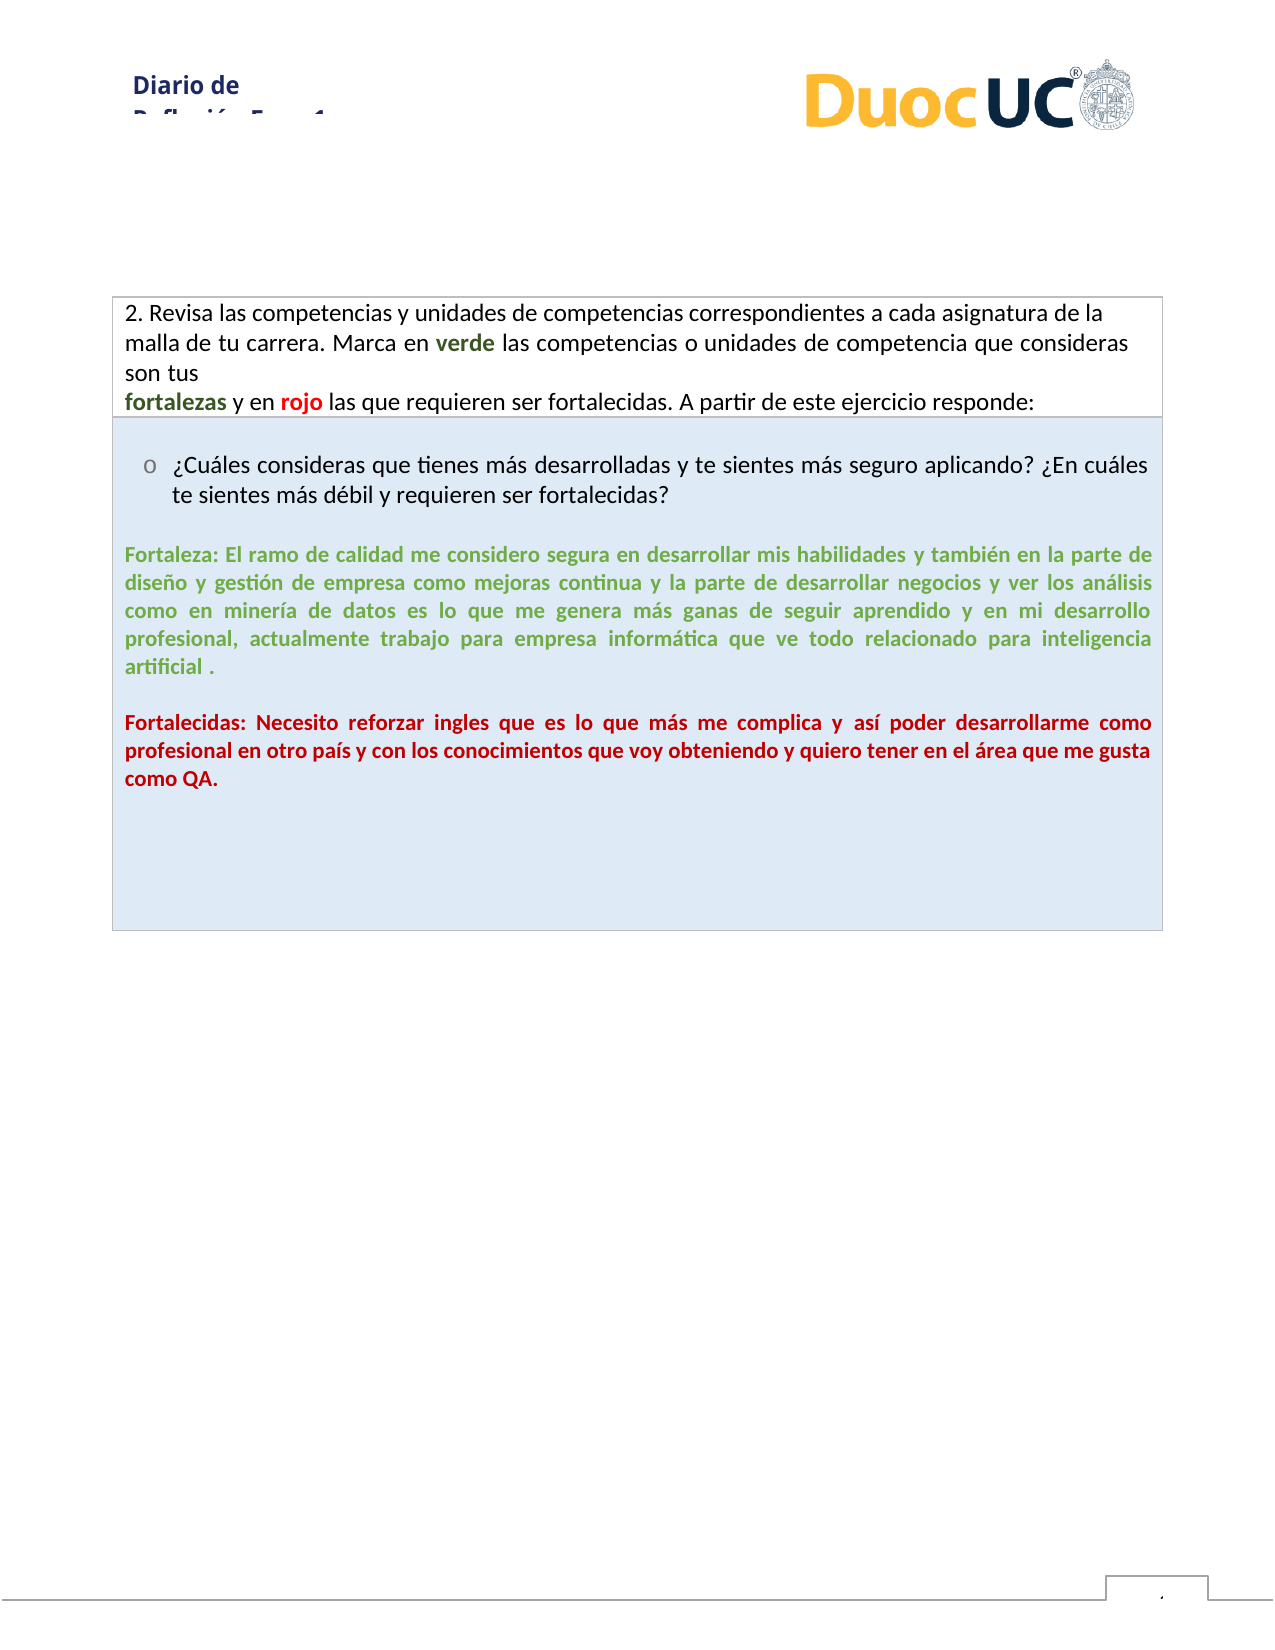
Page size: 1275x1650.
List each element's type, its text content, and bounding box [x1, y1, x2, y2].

table_header 2. Revisa las competencias y unidades de competencias correspondientes a cada asignatura de la malla de tu carrera. Marca en verde las competencias o unidades de competencia que consideras son tus fortalezas y en rojo las que requieren ser fortalecidas. A partir de este ejercicio responde: [113, 298, 1162, 416]
picture [806, 59, 1134, 130]
table_cell o ¿Cuáles consideras que tienes más desarrolladas y te sientes más seguro aplicando? ¿En cuáles te sientes más débil y requieren ser fortalecidas? Fortaleza: El ramo de calidad me considero segura en desarrollar mis habilidades y también en la parte de diseño y gestión de empresa como mejoras continua y la parte de desarrollar negocios y ver los análisis como en minería de datos es lo que me genera más ganas de seguir aprendido y en mi desarrollo profesional, actualmente trabajo para empresa informática que ve todo relacionado para inteligencia artificial . Fortalecidas: Necesito reforzar ingles que es lo que más me complica y así poder desarrollarme como profesional en otro país y con los conocimientos que voy obteniendo y quiero tener en el área que me gusta como QA. [113, 418, 1162, 930]
